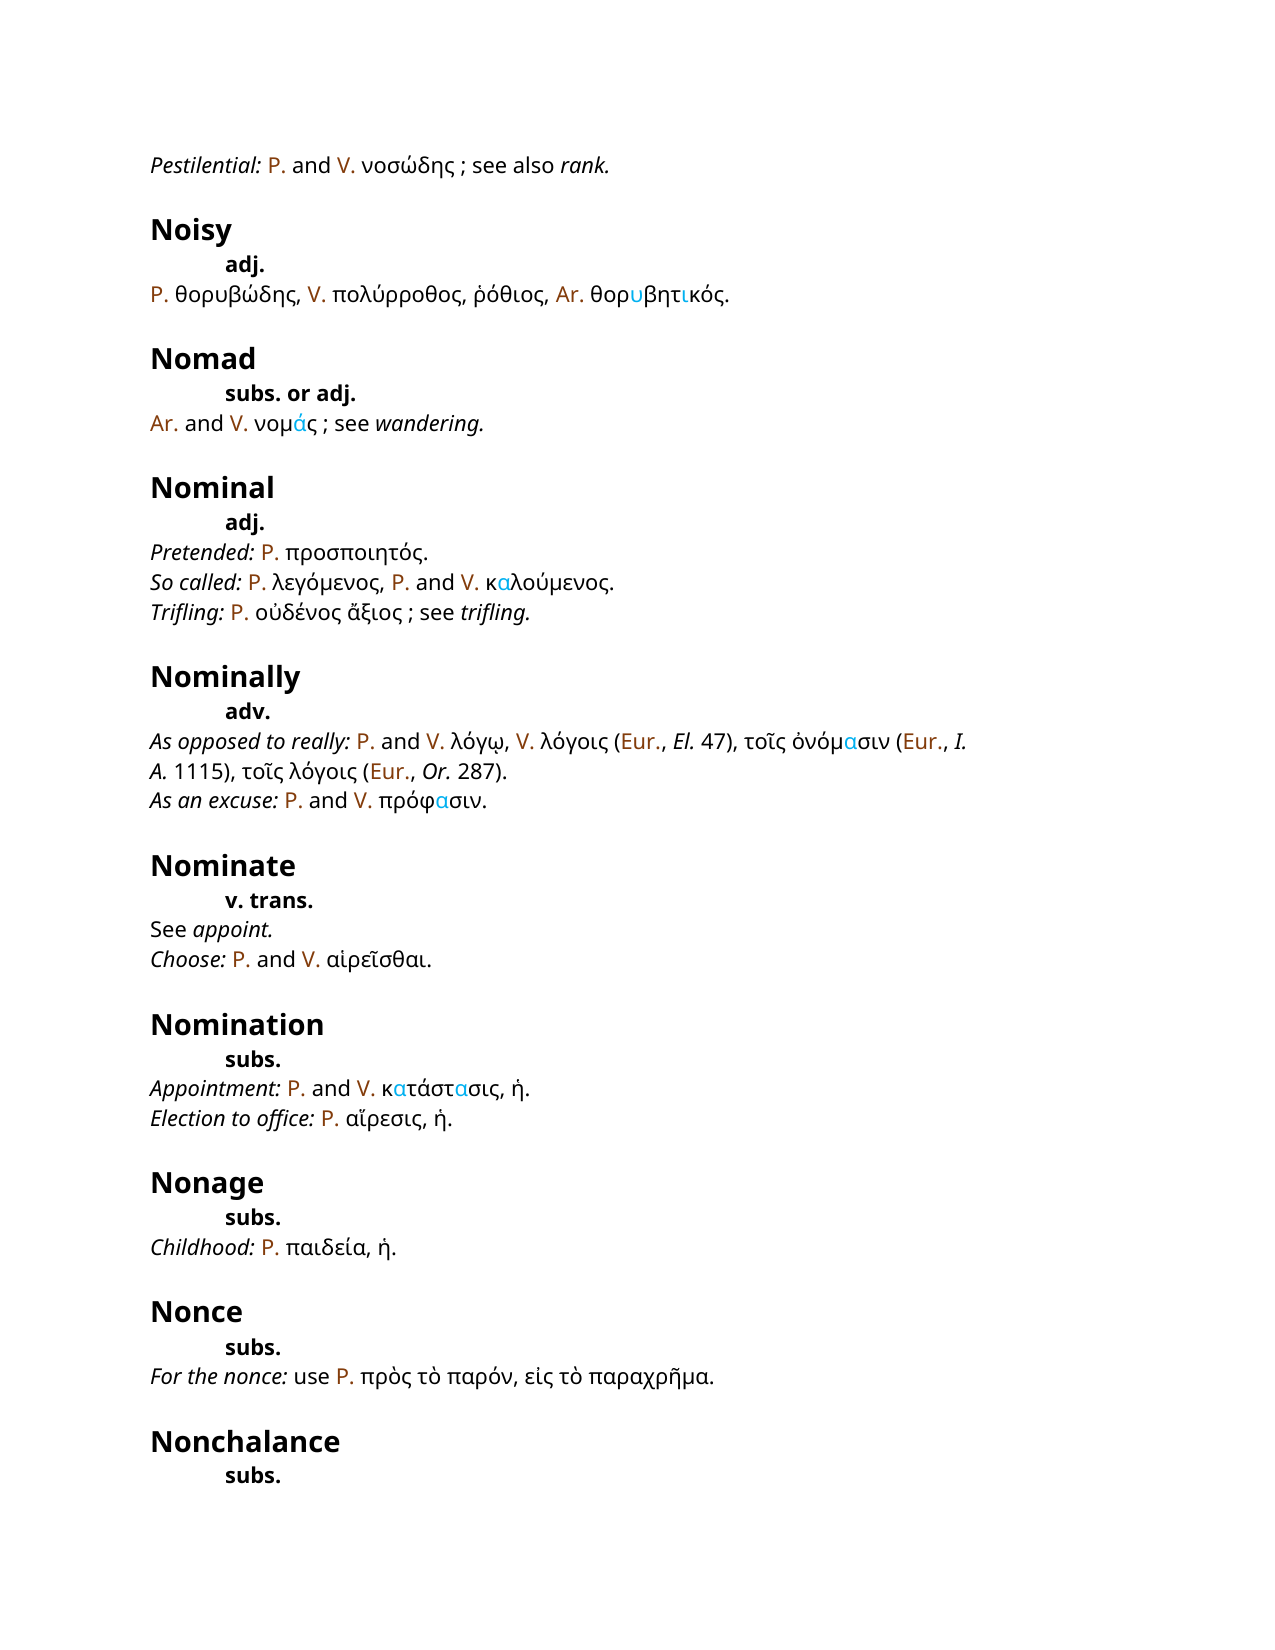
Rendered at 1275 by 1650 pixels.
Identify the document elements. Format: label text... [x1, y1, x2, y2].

text As an excuse: P. and V. πρόφασιν. [150, 785, 1125, 815]
text Childhood: P. παιδεία, ἡ. [150, 1232, 1125, 1262]
text Nonchalance subs. [150, 1421, 1125, 1490]
text Choose: P. and V. αἱρεῖσθαι. [150, 944, 1125, 974]
text Noisy adj. [150, 209, 1125, 279]
text P. θορυβώδης, V. πολύρροθος, ῥόθιος, Ar. θορυβητικός. [150, 279, 1125, 309]
text Nomination subs. [150, 1004, 1125, 1073]
text As opposed to really: P. and V. λόγῳ, V. λόγοις (Eur., El. 47), τοῖς ὀνόμασιν (Eur., I. [150, 726, 1125, 756]
text So called: P. λεγόμενος, P. and V. καλούμενος. [150, 567, 1125, 597]
text Appointment: P. and V. κατάστασις, ἡ. [150, 1073, 1125, 1103]
text Nomad subs. or adj. [150, 339, 1125, 408]
text Nonage subs. [150, 1163, 1125, 1232]
text See appoint. [150, 914, 1125, 944]
text Pretended: P. προσποιητός. [150, 537, 1125, 567]
text Nominally adv. [150, 656, 1125, 726]
text Nominal adj. [150, 468, 1125, 537]
text For the nonce: use P. πρὸς τὸ παρόν, εἰς τὸ παραχρῆμα. [150, 1361, 1125, 1391]
text Trifling: P. οὐδένος ἄξιος ; see trifling. [150, 597, 1125, 627]
text Ar. and V. νομάς ; see wandering. [150, 408, 1125, 438]
text A. 1115), τοῖς λόγοις (Eur., Or. 287). [150, 756, 1125, 785]
text Election to office: P. αἵρεσις, ἡ. [150, 1103, 1125, 1133]
text Pestilential: P. and V. νοσώδης ; see also rank. [150, 150, 1125, 180]
text Nonce subs. [150, 1292, 1125, 1361]
text Nominate v. trans. [150, 845, 1125, 914]
